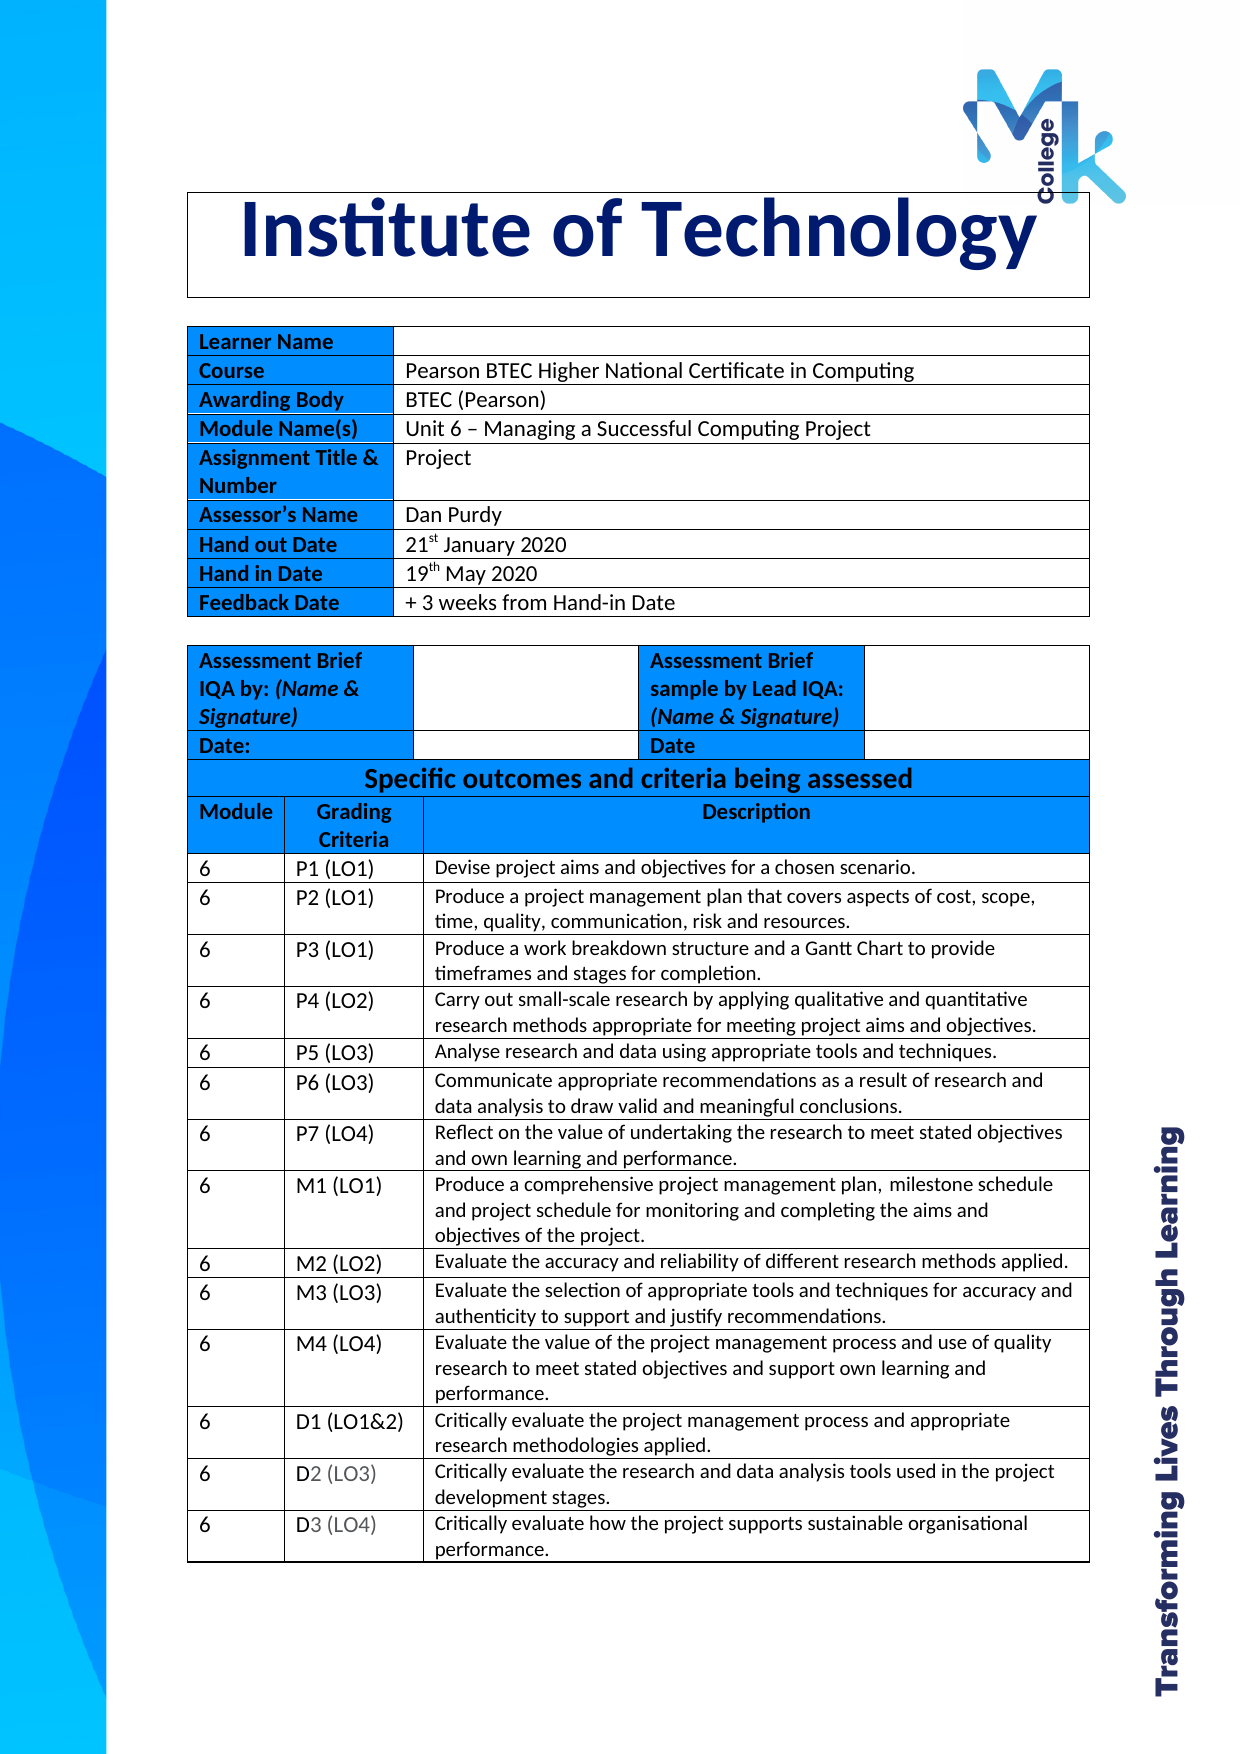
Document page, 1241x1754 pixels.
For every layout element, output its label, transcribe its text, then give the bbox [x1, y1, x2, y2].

table_cell 6 [188, 1511, 284, 1561]
table_cell Critically evaluate how the project supports sustainable organisational performance. [424, 1511, 1089, 1561]
table_cell Module Name(s) [188, 415, 393, 442]
table_cell Pearson BTEC Higher National Certificate in Computing [394, 356, 1089, 384]
table_cell Produce a work breakdown structure and a Gantt Chart to provide timeframes and stages for completion. [424, 935, 1089, 986]
table_cell Date: [188, 731, 413, 759]
table_cell Date [639, 731, 864, 759]
table_cell 6 [188, 1407, 284, 1458]
table_cell Produce a comprehensive project management plan, milestone schedule and project schedule for monitoring and completing the aims and objectives of the project. [424, 1171, 1089, 1248]
table_cell Devise project aims and objectives for a chosen scenario. [424, 854, 1089, 882]
table_cell Evaluate the selection of appropriate tools and techniques for accuracy and authenticity to support and justify recommendations. [424, 1278, 1089, 1328]
table_cell Grading Criteria [285, 797, 423, 853]
table_cell P4 (LO2) [285, 987, 423, 1037]
table_cell M1 (LO1) [285, 1171, 423, 1248]
table_cell M3 (LO3) [285, 1278, 423, 1328]
table_cell Course [188, 356, 393, 384]
table_cell Hand in Date [188, 559, 393, 587]
table_cell Hand out Date [188, 530, 393, 558]
table_cell + 3 weeks from Hand-in Date [394, 588, 1089, 616]
table_cell 6 [188, 987, 284, 1037]
table_header [865, 646, 1089, 730]
table_cell 6 [188, 935, 284, 986]
table_cell D1 (LO1&2) [285, 1407, 423, 1458]
table_cell P5 (LO3) [285, 1039, 423, 1067]
table_cell 6 [188, 1120, 284, 1170]
table_cell Produce a project management plan that covers aspects of cost, scope, time, quality, communication, risk and resources. [424, 883, 1089, 934]
table_cell Assignment Title & Number [188, 444, 393, 499]
table_cell Evaluate the accuracy and reliability of different research methods applied. [424, 1249, 1089, 1277]
table_cell Description [424, 797, 1089, 853]
table_header Assessment Brief IQA by: (Name & Signature) [188, 646, 413, 730]
table_header Assessment Brief sample by Lead IQA: (Name & Signature) [639, 646, 864, 730]
table_cell Carry out small-scale research by applying qualitative and quantitative research methods appropriate for meeting project aims and objectives. [424, 987, 1089, 1037]
table_cell Assessor’s Name [188, 501, 393, 529]
table_cell P6 (LO3) [285, 1068, 423, 1118]
table_cell Critically evaluate the project management process and appropriate research methodologies applied. [424, 1407, 1089, 1458]
table_cell 21st January 2020 [394, 530, 1089, 558]
picture [1151, 1122, 1241, 1754]
table_cell 6 [188, 1039, 284, 1067]
table_cell Project [394, 444, 1089, 499]
table_header [414, 646, 638, 730]
table_cell Critically evaluate the research and data analysis tools used in the project development stages. [424, 1459, 1089, 1509]
table_cell 6 [188, 1249, 284, 1277]
table_cell P7 (LO4) [285, 1120, 423, 1170]
table_cell Unit 6 – Managing a Successful Computing Project [394, 415, 1089, 442]
table_header Learner Name [188, 327, 393, 355]
table_header Institute of Technology [188, 193, 1089, 297]
table_cell 6 [188, 1171, 284, 1248]
table_cell M2 (LO2) [285, 1249, 423, 1277]
table_cell P2 (LO1) [285, 883, 423, 934]
table_cell 6 [188, 883, 284, 934]
table_cell Analyse research and data using appropriate tools and techniques. [424, 1039, 1089, 1067]
table_cell [414, 731, 638, 759]
table_cell 6 [188, 1459, 284, 1509]
table_cell 19th May 2020 [394, 559, 1089, 587]
table_cell Module [188, 797, 284, 853]
table_cell M4 (LO4) [285, 1330, 423, 1406]
table_cell 6 [188, 1068, 284, 1118]
table_cell D3 (LO4) [285, 1511, 423, 1561]
table_cell 6 [188, 854, 284, 882]
table_cell Evaluate the value of the project management process and use of quality research to meet stated objectives and support own learning and performance. [424, 1330, 1089, 1406]
table_cell Communicate appropriate recommendations as a result of research and data analysis to draw valid and meaningful conclusions. [424, 1068, 1089, 1118]
table_cell Specific outcomes and criteria being assessed [188, 760, 1089, 796]
table_cell P3 (LO1) [285, 935, 423, 986]
table_cell 6 [188, 1330, 284, 1406]
table_cell Awarding Body [188, 385, 393, 413]
table_cell Reflect on the value of undertaking the research to meet stated objectives and own learning and performance. [424, 1120, 1089, 1170]
table_cell D2 (LO3) [285, 1459, 423, 1509]
table_cell Dan Purdy [394, 501, 1089, 529]
table_cell P1 (LO1) [285, 854, 423, 882]
table_cell 6 [188, 1278, 284, 1328]
table_cell BTEC (Pearson) [394, 385, 1089, 413]
picture [0, 424, 107, 1694]
table_cell [865, 731, 1089, 759]
picture [962, 0, 1240, 205]
table_cell Feedback Date [188, 588, 393, 616]
table_header [394, 327, 1089, 355]
